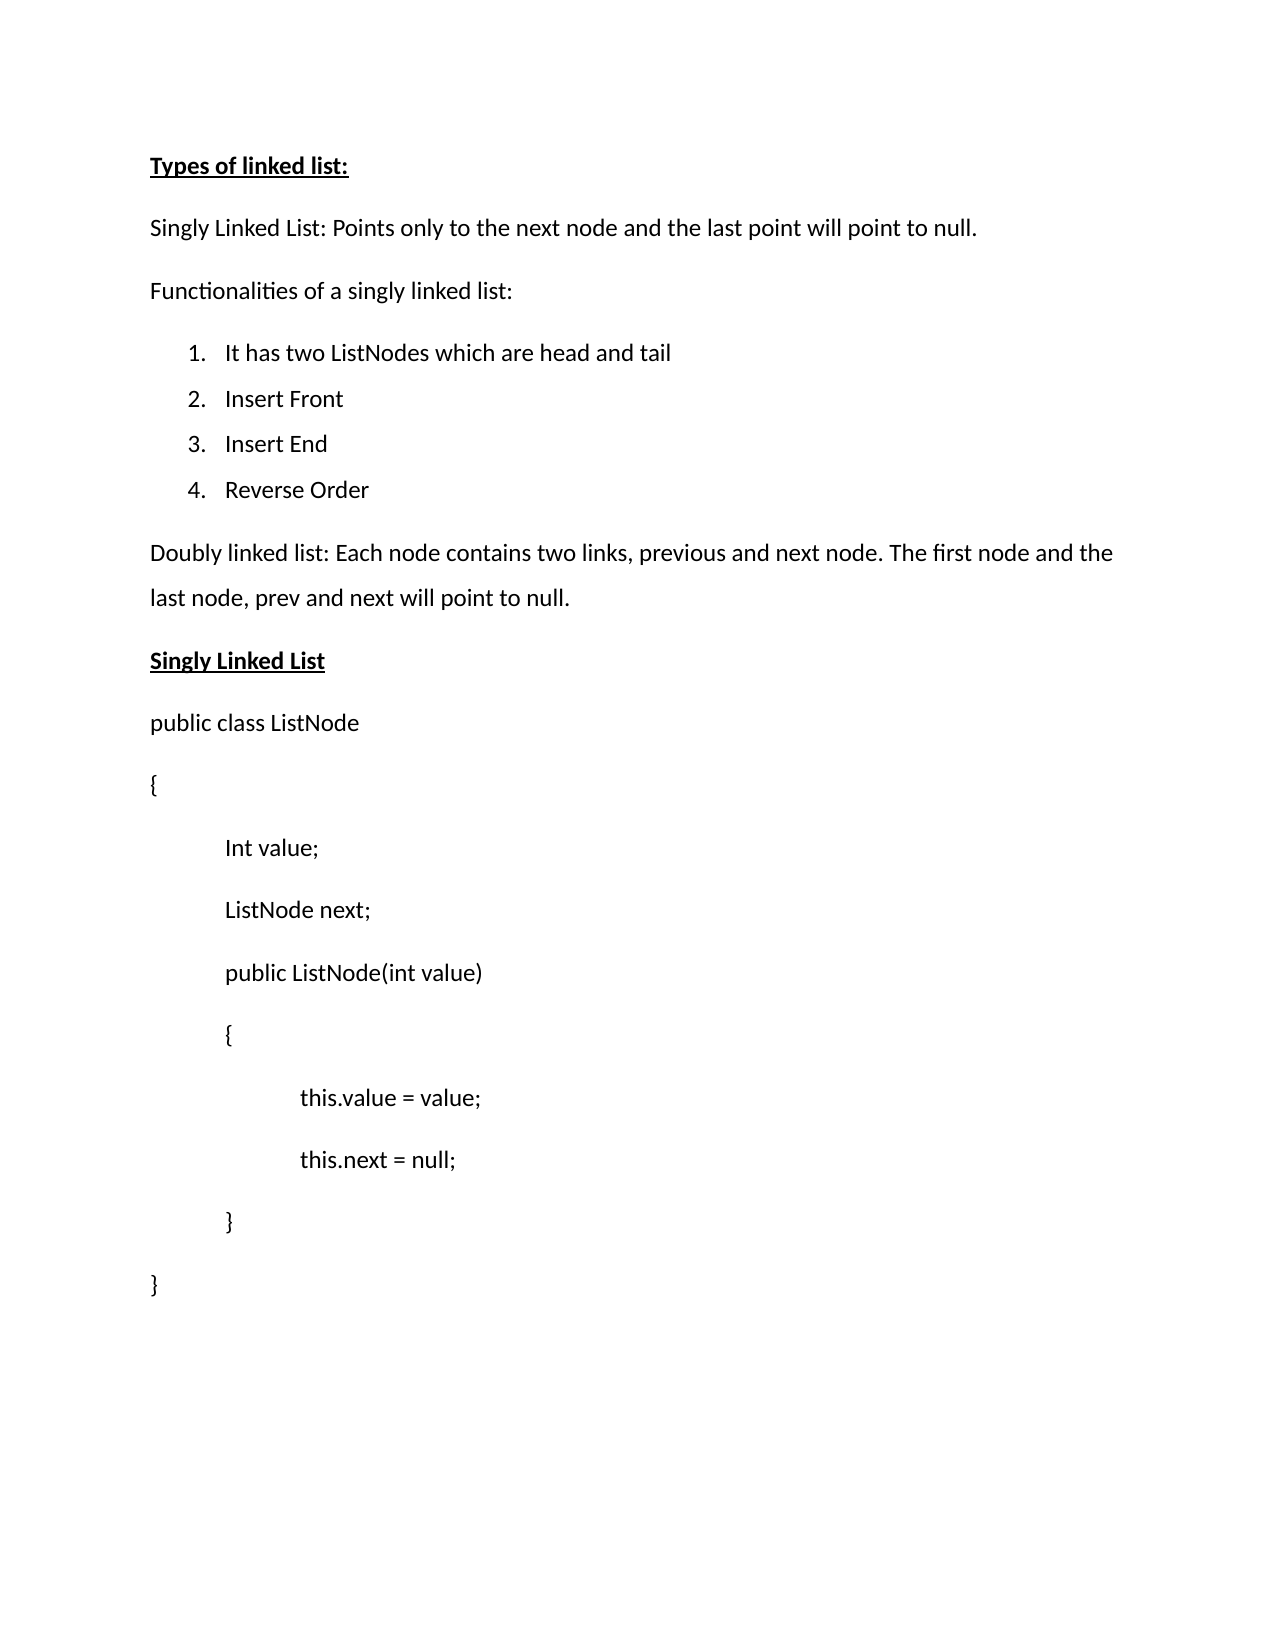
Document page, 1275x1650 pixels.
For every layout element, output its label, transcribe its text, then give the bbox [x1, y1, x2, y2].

text Singly Linked List [150, 645, 1125, 675]
text } [150, 1269, 1125, 1299]
text { [150, 770, 1125, 800]
text Doubly linked list: Each node contains two links, previous and next node. The first node and the last node, prev and next will point to null. [150, 537, 1125, 613]
list It has two ListNodes which are head and tail [187, 337, 1125, 368]
text Functionalities of a singly linked list: [150, 275, 1125, 305]
text { [225, 1019, 1125, 1050]
text this.value = value; [225, 1082, 1125, 1112]
text } [225, 1206, 1125, 1237]
text Types of linked list: [150, 150, 1125, 181]
list Insert End [187, 429, 1125, 459]
text ListNode next; [150, 894, 1125, 925]
text public ListNode(int value) [150, 957, 1125, 987]
text public class ListNode [150, 707, 1125, 738]
list Insert Front [187, 383, 1125, 413]
text Int value; [150, 832, 1125, 863]
text this.next = null; [225, 1144, 1125, 1174]
list Reverse Order [187, 474, 1125, 505]
text Singly Linked List: Points only to the next node and the last point will point to null. [150, 212, 1125, 243]
